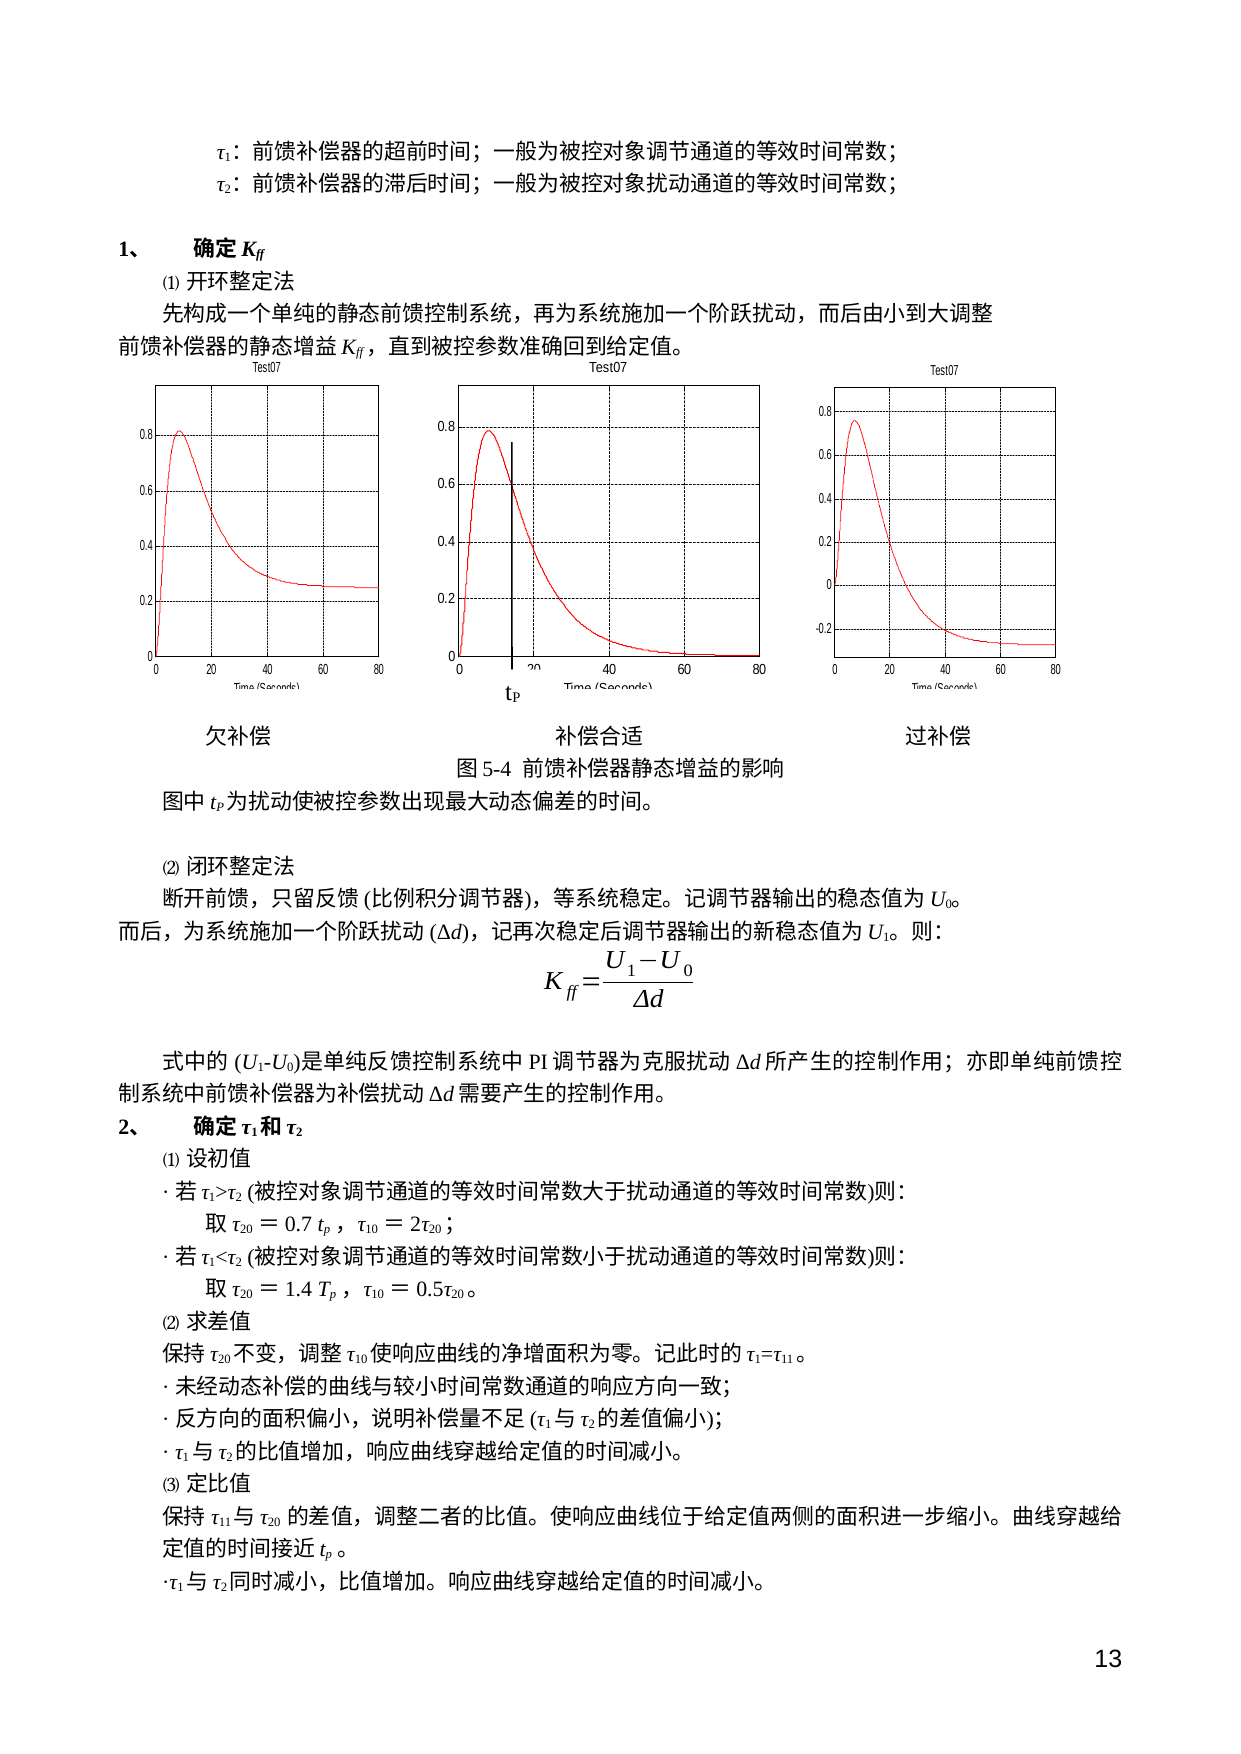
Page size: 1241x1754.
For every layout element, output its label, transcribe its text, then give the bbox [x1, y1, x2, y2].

text ⑴ 开环整定法 [162, 263, 1122, 296]
text · 未经动态补偿的曲线与较小时间常数通道的响应方向一致； [162, 1368, 1122, 1401]
text ⑶ 定比值 [162, 1466, 1122, 1498]
text 前馈补偿器的静态增益Kff ，直到被控参数准确回到给定值。 [118, 328, 1122, 361]
text 图5-4 前馈补偿器静态增益的影响 [118, 751, 1122, 783]
text τ1：前馈补偿器的超前时间；一般为被控对象调节通道的等效时间常数； [162, 133, 1122, 166]
text 保持 τ11与τ20 的差值，调整二者的比值。使响应曲线位于给定值两侧的面积进一步缩小。曲线穿越给定值的时间接近tp 。 [162, 1498, 1122, 1563]
text · 若τ1>τ2 (被控对象调节通道的等效时间常数大于扰动通道的等效时间常数)则： [162, 1173, 1122, 1206]
text ⑵ 闭环整定法 [162, 848, 1122, 881]
text ⑴ 设初值 [162, 1141, 1122, 1173]
text 式中的 (U1-U0)是单纯反馈控制系统中PI调节器为克服扰动Δd所产生的控制作用；亦即单纯前馈控制系统中前馈补偿器为补偿扰动Δd需要产生的控制作用。 [118, 1043, 1122, 1108]
text · 反方向的面积偏小，说明补偿量不足 (τ1 与τ2的差值偏小)； [162, 1401, 1122, 1433]
text 而后，为系统施加一个阶跃扰动 (Δd)，记再次稳定后调节器输出的新稳态值为U1。则： [118, 913, 1122, 946]
text 欠补偿 补偿合适 过补偿 [118, 361, 1122, 751]
text ⑵ 求差值 [162, 1303, 1122, 1336]
text 断开前馈，只留反馈 (比例积分调节器)，等系统稳定。记调节器输出的稳态值为U0。 [118, 881, 1122, 913]
text · τ1 与τ2的比值增加，响应曲线穿越给定值的时间减小。 [162, 1433, 1122, 1466]
list 确定Kff [118, 231, 1122, 263]
text τ2：前馈补偿器的滞后时间；一般为被控对象扰动通道的等效时间常数； [162, 166, 1122, 198]
text 取τ20 ＝ 0.7 tp ，τ10 ＝ 2τ20 ； [162, 1206, 1122, 1238]
text 图中tP为扰动使被控参数出现最大动态偏差的时间。 [118, 783, 1122, 816]
text 先构成一个单纯的静态前馈控制系统，再为系统施加一个阶跃扰动，而后由小到大调整 [162, 296, 1122, 328]
text ·τ1 与τ2同时减小，比值增加。响应曲线穿越给定值的时间减小。 [162, 1563, 1122, 1596]
text 取τ20 ＝ 1.4 Tp ，τ10 ＝ 0.5τ20 。 [162, 1271, 1122, 1303]
list 确定τ1和τ2 [118, 1108, 1122, 1141]
text · 若τ1<τ2 (被控对象调节通道的等效时间常数小于扰动通道的等效时间常数)则： [162, 1238, 1122, 1271]
text 保持τ20不变，调整τ10 使响应曲线的净增面积为零。记此时的τ1=τ11 。 [162, 1336, 1122, 1368]
